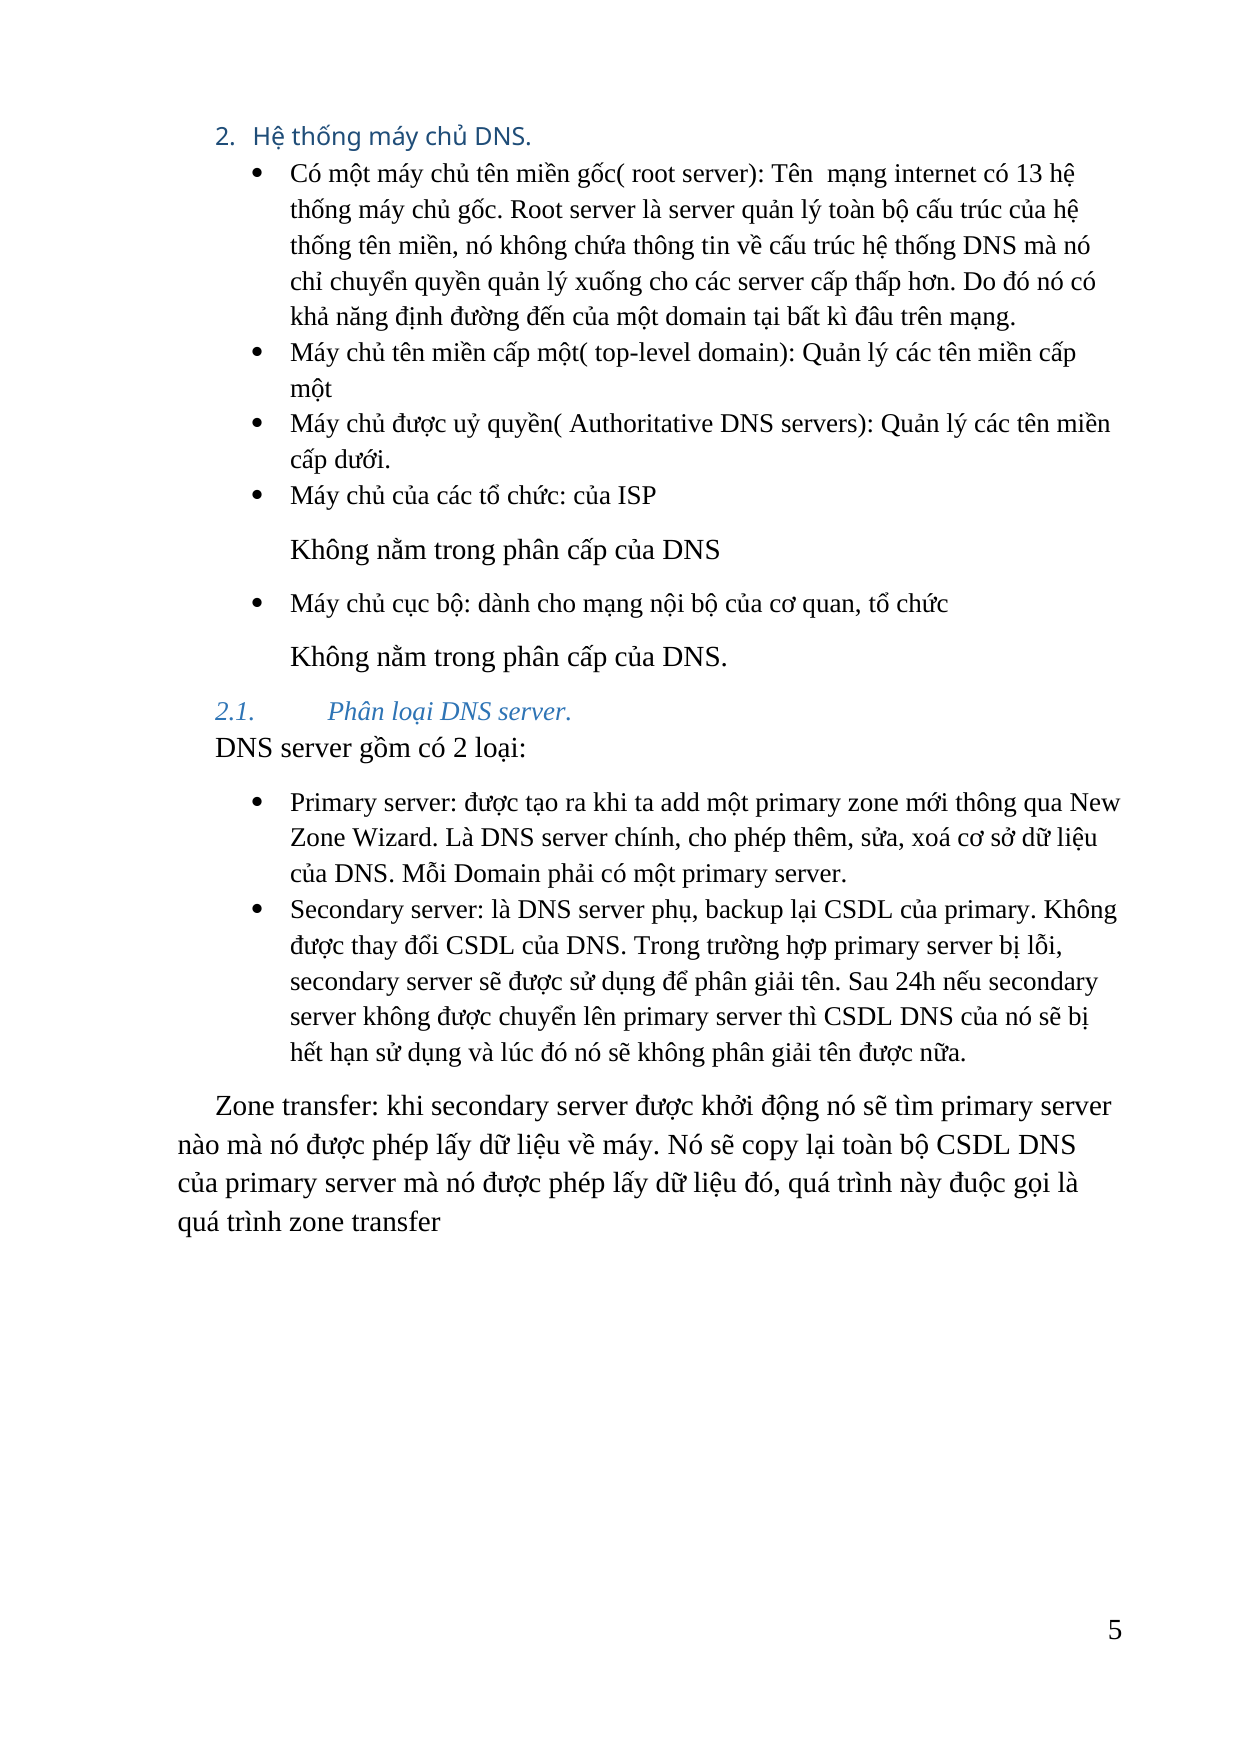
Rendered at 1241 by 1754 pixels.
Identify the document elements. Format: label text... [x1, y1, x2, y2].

list Máy chủ của các tổ chức: của ISP [252, 479, 1122, 510]
text Không nằm trong phân cấp của DNS. [215, 639, 1122, 673]
list Primary server: được tạo ra khi ta add một primary zone mới thông qua New Zone Wizard. Là DNS server chính, cho phép thêm, sửa, xoá cơ sở dữ liệu của DNS. Mỗi Domain phải có một primary server. [252, 786, 1122, 888]
text Zone transfer: khi secondary server được khởi động nó sẽ tìm primary server nào mà nó được phép lấy dữ liệu về máy. Nó sẽ copy lại toàn bộ CSDL DNS của primary server mà nó được phép lấy dữ liệu đó, quá trình này đuộc gọi là quá trình zone transfer [177, 1088, 1122, 1238]
text DNS server gồm có 2 loại: [177, 731, 1122, 764]
list Máy chủ được uỷ quyền( Authoritative DNS servers): Quản lý các tên miền cấp dưới. [252, 408, 1122, 474]
list Máy chủ cục bộ: dành cho mạng nội bộ của cơ quan, tổ chức [252, 587, 1122, 618]
list Có một máy chủ tên miền gốc( root server): Tên mạng internet có 13 hệ thống máy chủ gốc. Root server là server quản lý toàn bộ cấu trúc của hệ thống tên miền, nó không chứa thông tin về cấu trúc hệ thống DNS mà nó chỉ chuyển quyền quản lý xuống cho các server cấp thấp hơn. Do đó nó có khả năng định đường đến của một domain tại bất kì đâu trên mạng. [252, 157, 1122, 331]
text Không nằm trong phân cấp của DNS [215, 532, 1122, 565]
subtitle Hệ thống máy chủ DNS. [215, 118, 1122, 152]
subtitle Phân loại DNS server. [215, 695, 1122, 726]
list Secondary server: là DNS server phụ, backup lại CSDL của primary. Không được thay đổi CSDL của DNS. Trong trường hợp primary server bị lỗi, secondary server sẽ được sử dụng để phân giải tên. Sau 24h nếu secondary server không được chuyển lên primary server thì CSDL DNS của nó sẽ bị hết hạn sử dụng và lúc đó nó sẽ không phân giải tên được nữa. [252, 893, 1122, 1067]
list Máy chủ tên miền cấp một( top-level domain): Quản lý các tên miền cấp một [252, 336, 1122, 403]
